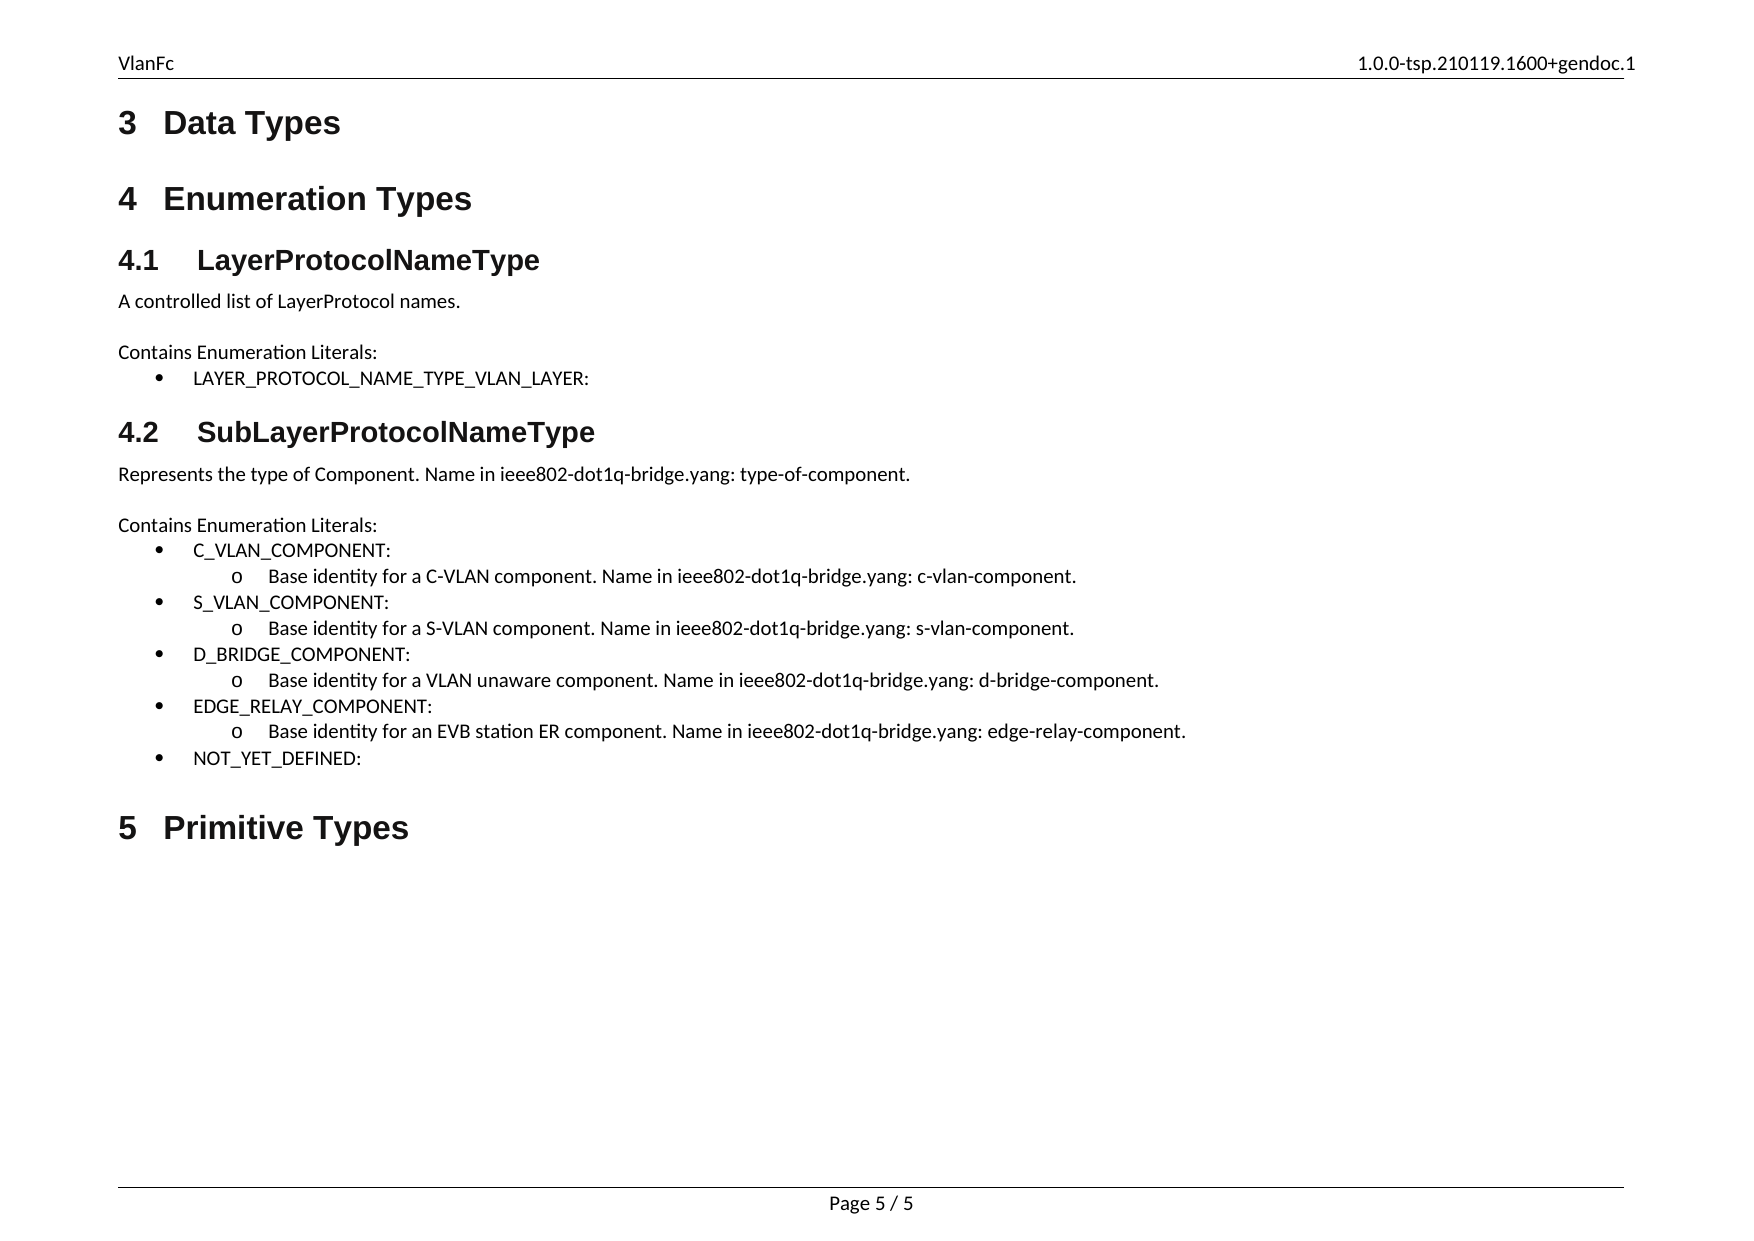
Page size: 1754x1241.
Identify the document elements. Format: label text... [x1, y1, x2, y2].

list EDGE_RELAY_COMPONENT: [156, 693, 1624, 719]
list Base identity for a VLAN unaware component. Name in ieee802-dot1q-bridge.yang: d-bridge-component. [231, 667, 1624, 693]
text A controlled list of LayerProtocol names. [118, 289, 1624, 314]
text Contains Enumeration Literals: [118, 512, 1624, 538]
list S_VLAN_COMPONENT: [156, 589, 1624, 615]
subtitle SubLayerProtocolNameType [118, 415, 1624, 449]
text Contains Enumeration Literals: [118, 339, 1624, 365]
list Base identity for an EVB station ER component. Name in ieee802-dot1q-bridge.yang: edge-relay-component. [231, 719, 1624, 745]
list NOT_YET_DEFINED: [156, 745, 1624, 771]
subtitle Primitive Types [118, 808, 1624, 847]
list C_VLAN_COMPONENT: [156, 538, 1624, 563]
list Base identity for a C-VLAN component. Name in ieee802-dot1q-bridge.yang: c-vlan-component. [231, 563, 1624, 589]
subtitle Data Types [118, 103, 1624, 142]
list LAYER_PROTOCOL_NAME_TYPE_VLAN_LAYER: [156, 365, 1624, 390]
subtitle LayerProtocolNameType [118, 243, 1624, 276]
list D_BRIDGE_COMPONENT: [156, 641, 1624, 667]
subtitle Enumeration Types [118, 179, 1624, 218]
text Represents the type of Component. Name in ieee802-dot1q-bridge.yang: type-of-component. [118, 461, 1624, 487]
list Base identity for a S-VLAN component. Name in ieee802-dot1q-bridge.yang: s-vlan-component. [231, 615, 1624, 641]
